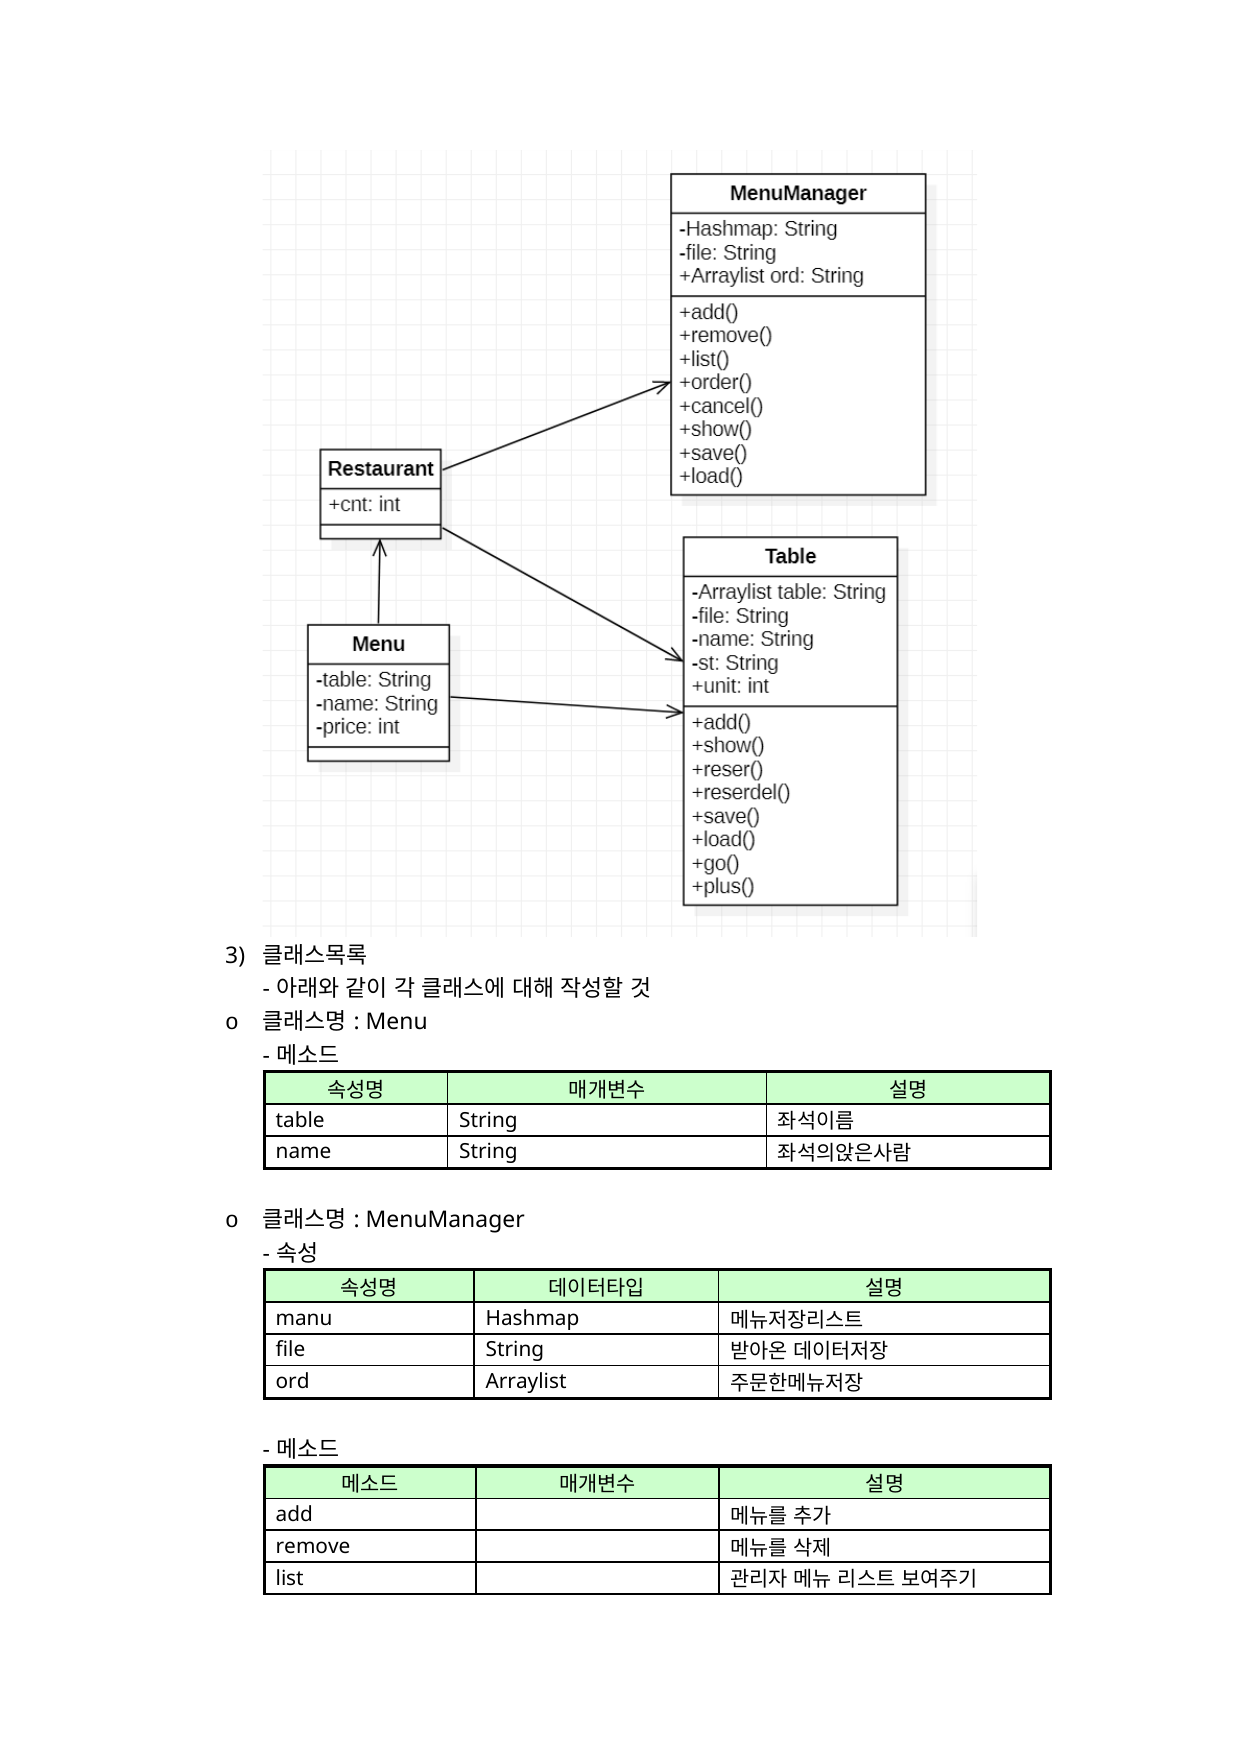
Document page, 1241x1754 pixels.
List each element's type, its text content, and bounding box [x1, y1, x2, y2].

table_cell 메뉴저장리스트 [719, 1303, 1049, 1333]
text - 속성 [262, 1234, 1053, 1268]
list 클래스명 : MenuManager [225, 1201, 1053, 1234]
table_header 메소드 [266, 1468, 475, 1498]
table_header 속성명 [266, 1073, 447, 1103]
list 클래스명 : Menu [225, 1003, 1053, 1037]
text - 아래와 같이 각 클래스에 대해 작성할 것 [262, 970, 1053, 1003]
table_header 설명 [720, 1468, 1049, 1498]
table_cell 관리자 메뉴 리스트 보여주기 [720, 1563, 1049, 1593]
table_cell add [266, 1499, 475, 1529]
table_header 매개변수 [477, 1468, 718, 1498]
table_cell 받아온 데이터저장 [719, 1335, 1049, 1365]
table_cell 주문한메뉴저장 [719, 1366, 1049, 1397]
table_header 속성명 [266, 1271, 473, 1301]
table_cell String [448, 1105, 766, 1135]
table_header 설명 [767, 1073, 1049, 1103]
table_cell [477, 1563, 718, 1593]
text - 메소드 [262, 1037, 1053, 1070]
table_cell list [266, 1563, 475, 1593]
table_cell Hashmap [475, 1303, 718, 1333]
table_header 설명 [719, 1271, 1049, 1301]
picture [262, 150, 978, 937]
table_header 데이터타입 [475, 1271, 718, 1301]
table_cell table [266, 1105, 447, 1135]
table_cell manu [266, 1303, 473, 1333]
table_cell [477, 1531, 718, 1561]
table_header 매개변수 [448, 1073, 766, 1103]
table_cell [477, 1499, 718, 1529]
table_cell 좌석의앉은사람 [767, 1137, 1049, 1167]
table_cell name [266, 1137, 447, 1167]
table_cell 메뉴를 삭제 [720, 1531, 1049, 1561]
table_cell String [475, 1335, 718, 1365]
table_cell ord [266, 1366, 473, 1397]
text - 메소드 [262, 1431, 1053, 1464]
table_cell remove [266, 1531, 475, 1561]
table_cell Arraylist [475, 1366, 718, 1397]
list 클래스목록 [225, 936, 1053, 970]
table_cell 메뉴를 추가 [720, 1499, 1049, 1529]
table_cell 좌석이름 [767, 1105, 1049, 1135]
table_cell file [266, 1335, 473, 1365]
table_cell String [448, 1137, 766, 1167]
